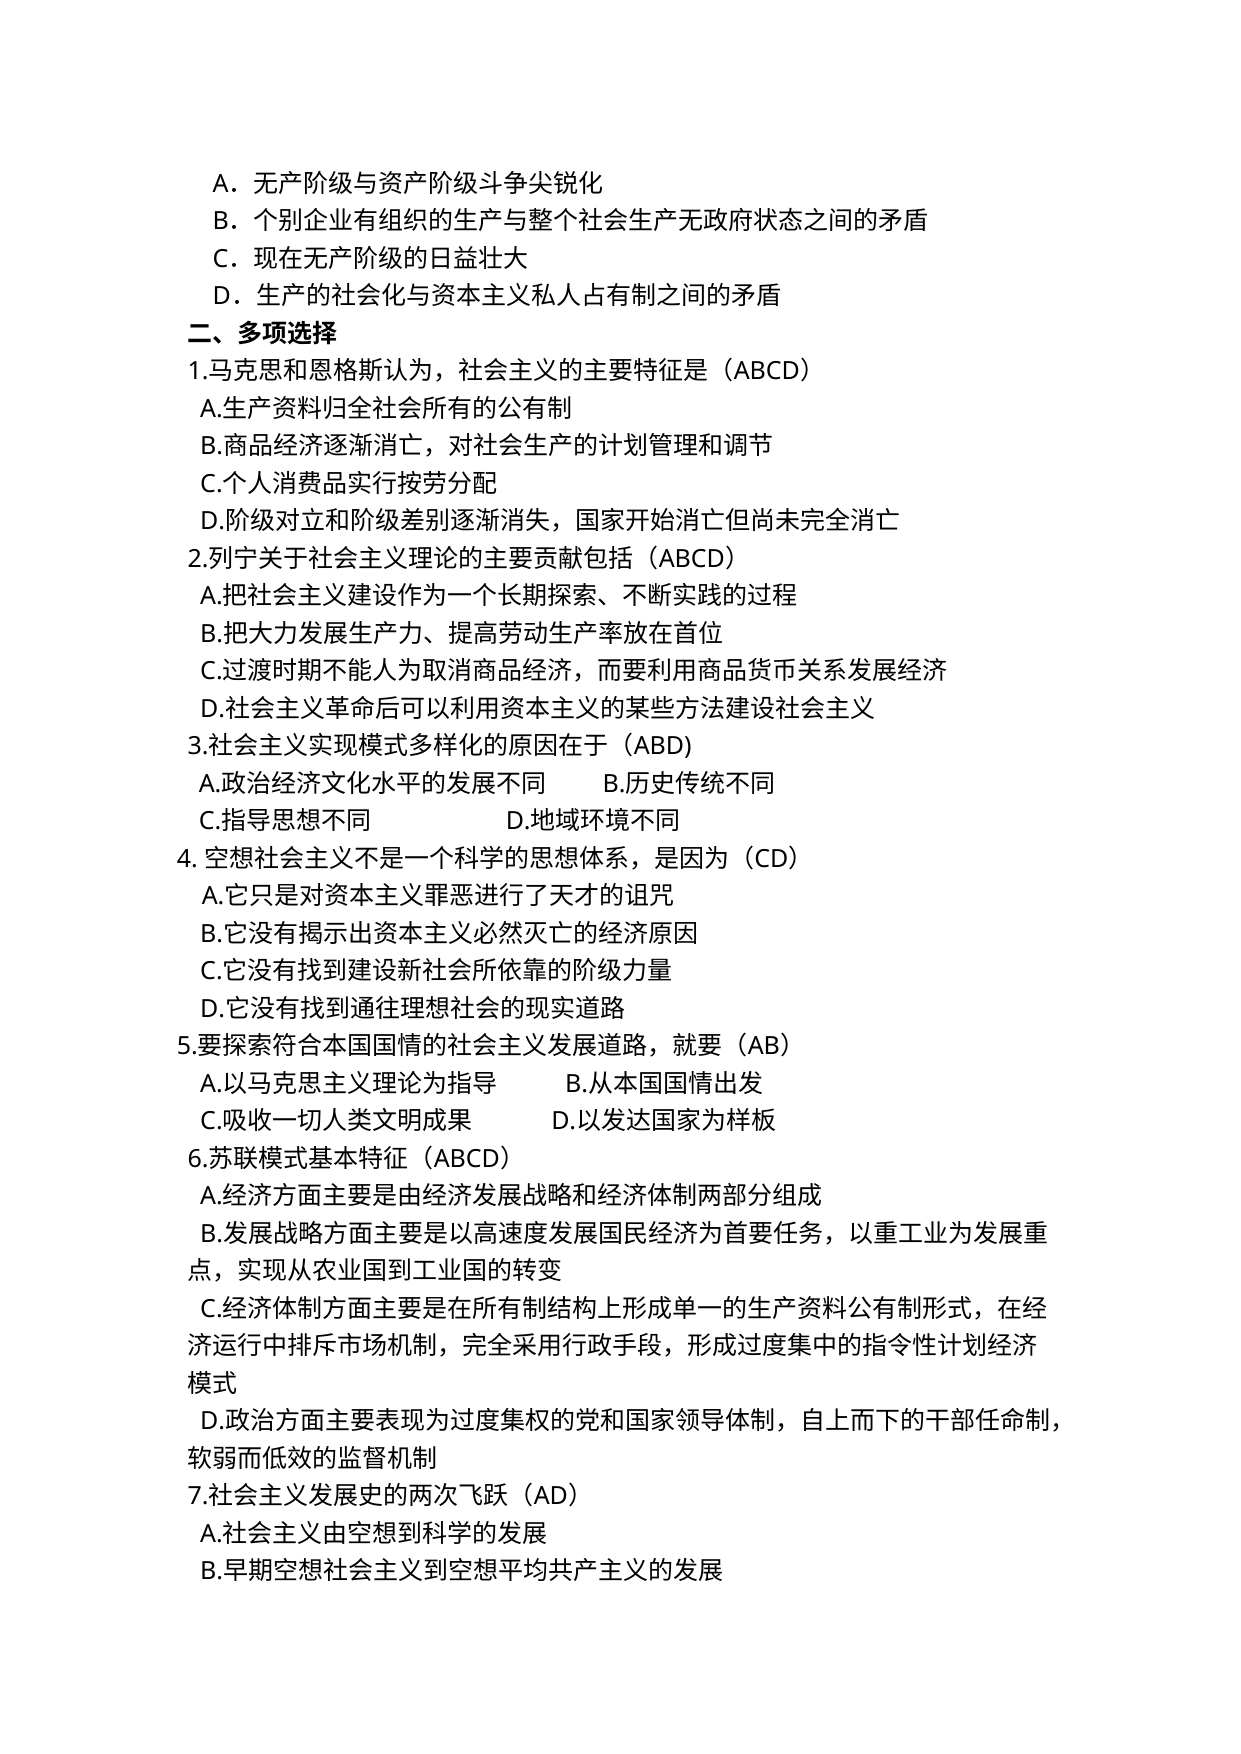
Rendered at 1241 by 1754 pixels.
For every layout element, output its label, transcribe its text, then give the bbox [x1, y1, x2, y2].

text 7.社会主义发展史的两次飞跃（AD） [187, 1474, 1053, 1512]
text D.社会主义革命后可以利用资本主义的某些方法建设社会主义 [187, 687, 1053, 724]
text A.以马克思主义理论为指导 B.从本国国情出发 [187, 1062, 1053, 1099]
text B．个别企业有组织的生产与整个社会生产无政府状态之间的矛盾 [187, 199, 1053, 237]
text C.个人消费品实行按劳分配 [187, 462, 1053, 499]
text B.它没有揭示出资本主义必然灭亡的经济原因 [187, 912, 1042, 949]
text D.政治方面主要表现为过度集权的党和国家领导体制，自上而下的干部任命制，软弱而低效的监督机制 [187, 1399, 1053, 1474]
text 3.社会主义实现模式多样化的原因在于（ABD) [187, 724, 1042, 762]
text B.早期空想社会主义到空想平均共产主义的发展 [187, 1549, 1053, 1587]
text 4. 空想社会主义不是一个科学的思想体系，是因为（CD） A.它只是对资本主义罪恶进行了天才的诅咒 [187, 837, 1053, 912]
text B.商品经济逐渐消亡，对社会生产的计划管理和调节 [187, 424, 1053, 462]
text C.经济体制方面主要是在所有制结构上形成单一的生产资料公有制形式，在经济运行中排斥市场机制，完全采用行政手段，形成过度集中的指令性计划经济模式 [187, 1287, 1053, 1399]
text C．现在无产阶级的日益壮大 [187, 237, 1053, 274]
text A.社会主义由空想到科学的发展 [187, 1512, 1053, 1549]
text C.吸收一切人类文明成果 D.以发达国家为样板 [187, 1099, 1053, 1137]
text C.它没有找到建设新社会所依靠的阶级力量 [187, 949, 1042, 987]
text D．生产的社会化与资本主义私人占有制之间的矛盾 [187, 274, 1053, 312]
text 6.苏联模式基本特征（ABCD） [187, 1137, 1053, 1174]
text B.把大力发展生产力、提高劳动生产率放在首位 [187, 612, 1053, 649]
text A.政治经济文化水平的发展不同 B.历史传统不同 [198, 762, 1042, 799]
text A.经济方面主要是由经济发展战略和经济体制两部分组成 [187, 1174, 1053, 1212]
text B.发展战略方面主要是以高速度发展国民经济为首要任务，以重工业为发展重点，实现从农业国到工业国的转变 [187, 1212, 1053, 1287]
text 2.列宁关于社会主义理论的主要贡献包括（ABCD） [187, 537, 1053, 574]
text 1.马克思和恩格斯认为，社会主义的主要特征是（ABCD） [187, 349, 1053, 387]
text A.把社会主义建设作为一个长期探索、不断实践的过程 [187, 574, 1053, 612]
text D.阶级对立和阶级差别逐渐消失，国家开始消亡但尚未完全消亡 [187, 499, 1053, 537]
text D.它没有找到通往理想社会的现实道路 [187, 987, 1042, 1024]
text C.过渡时期不能人为取消商品经济，而要利用商品货币关系发展经济 [187, 649, 1053, 687]
text 二、多项选择 [187, 312, 1053, 349]
text A．无产阶级与资产阶级斗争尖锐化 [187, 162, 1053, 199]
text A.生产资料归全社会所有的公有制 [187, 387, 1053, 424]
text 5.要探索符合本国国情的社会主义发展道路，就要（AB） [187, 1024, 1053, 1062]
text C.指导思想不同 D.地域环境不同 [198, 799, 1042, 837]
